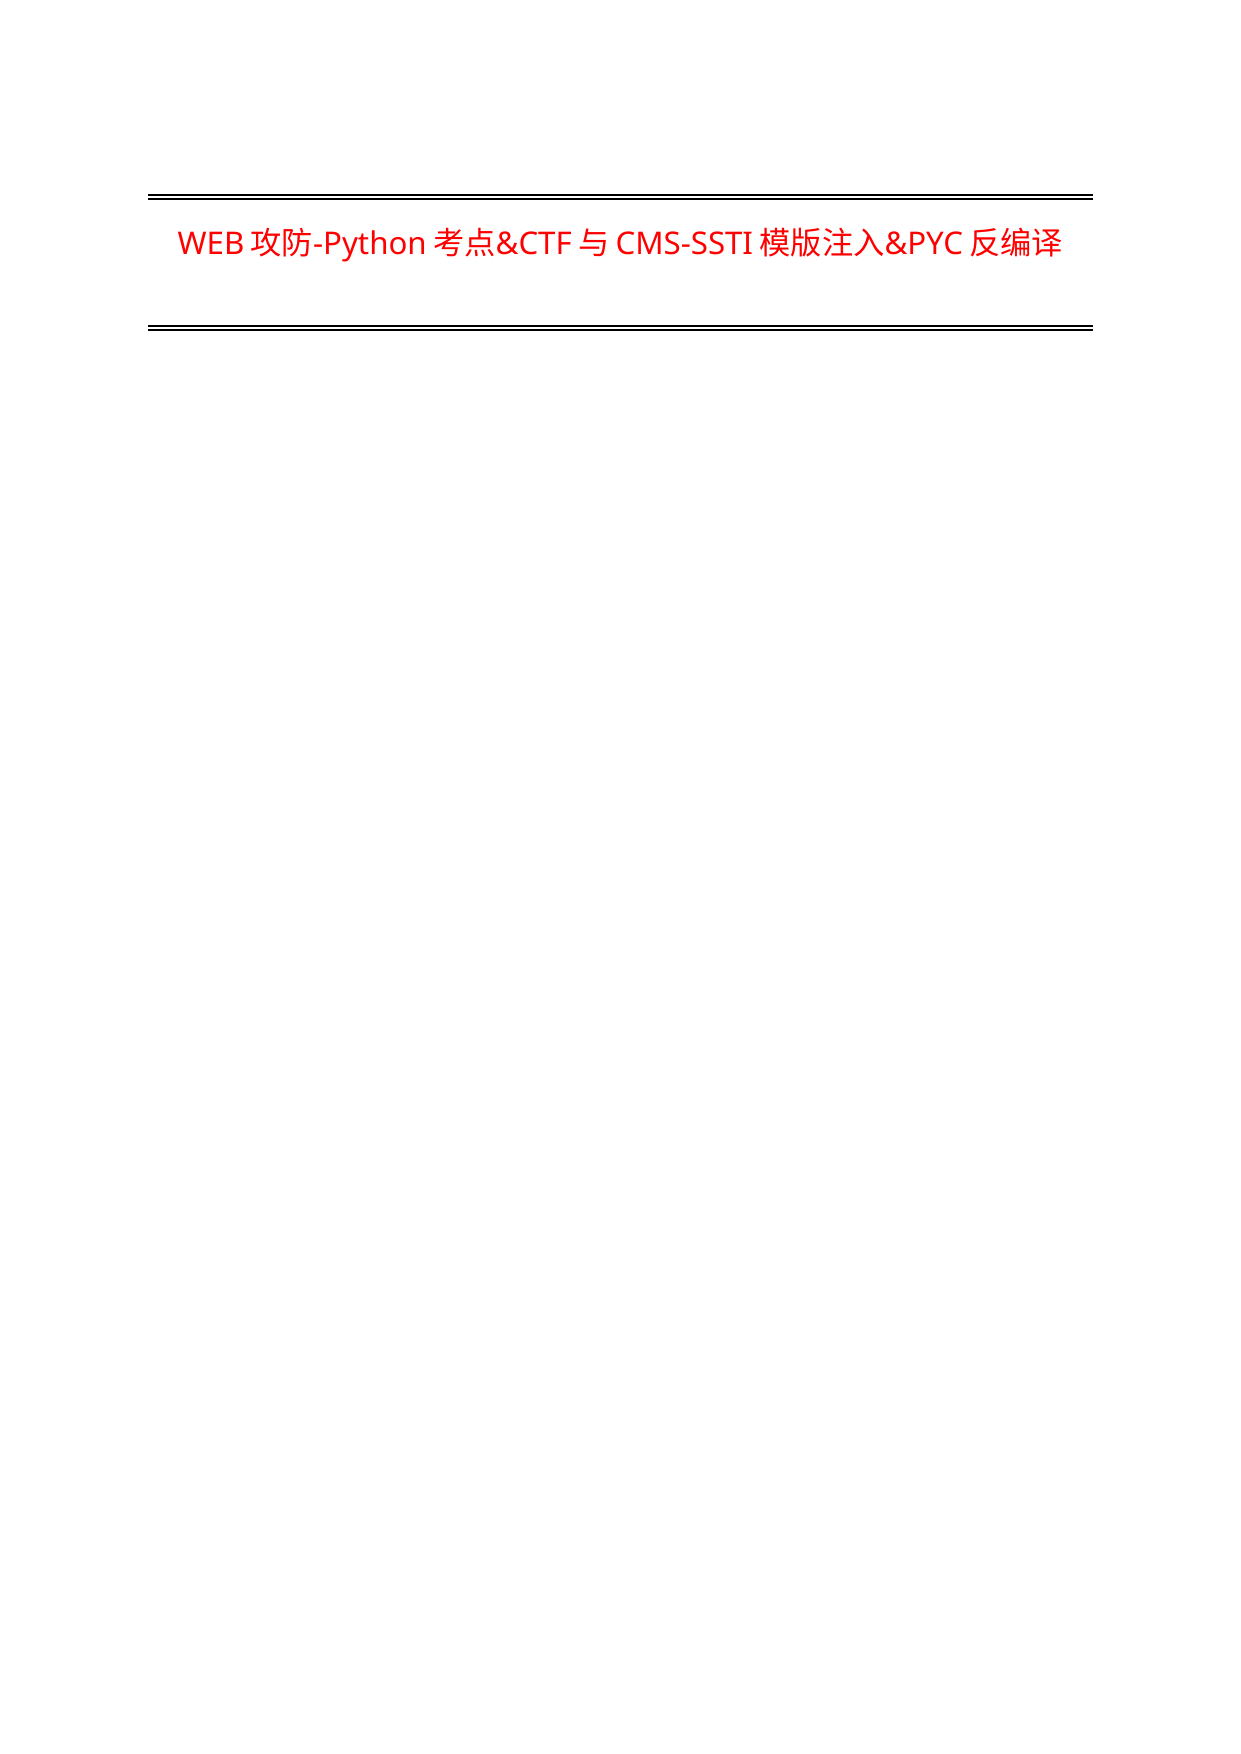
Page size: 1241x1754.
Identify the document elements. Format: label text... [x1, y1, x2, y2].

text WEB攻防-Python考点&CTF与CMS-SSTI模版注入&PYC反编译 [148, 218, 1093, 263]
